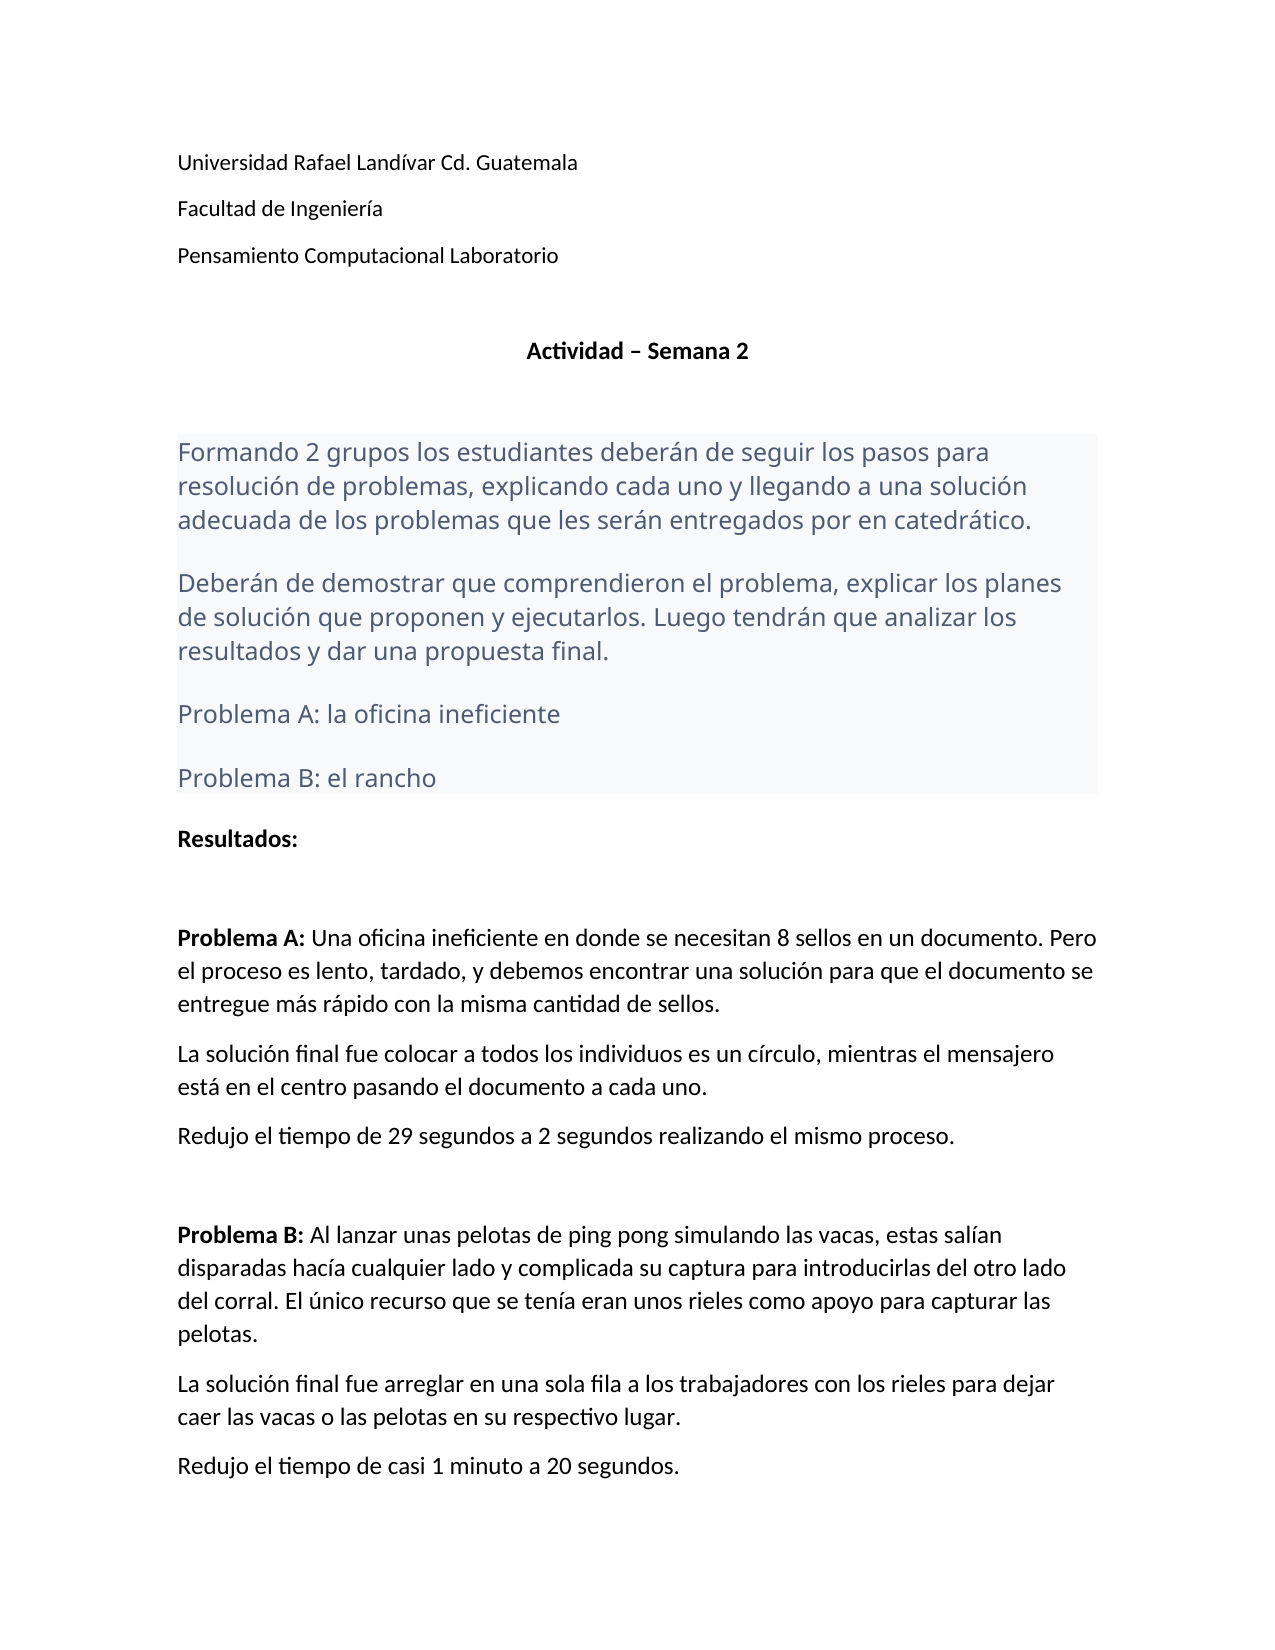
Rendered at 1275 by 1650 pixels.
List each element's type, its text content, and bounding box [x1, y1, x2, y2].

text Facultad de Ingeniería [177, 194, 1098, 222]
text Problema B: el rancho [177, 760, 1098, 794]
text Redujo el tiempo de casi 1 minuto a 20 segundos. [177, 1451, 1098, 1481]
text Formando 2 grupos los estudiantes deberán de seguir los pasos para resolución de problemas, explicando cada uno y llegando a una solución adecuada de los problemas que les serán entregados por en catedrático. [177, 434, 1098, 536]
text Deberán de demostrar que comprendieron el problema, explicar los planes de solución que proponen y ejecutarlos. Luego tendrán que analizar los resultados y dar una propuesta final. [177, 566, 1098, 668]
text La solución final fue arreglar en una sola fila a los trabajadores con los rieles para dejar caer las vacas o las pelotas en su respectivo lugar. [177, 1368, 1098, 1431]
text Redujo el tiempo de 29 segundos a 2 segundos realizando el mismo proceso. [177, 1121, 1098, 1151]
text Problema A: la oficina ineficiente [177, 697, 1098, 731]
text Universidad Rafael Landívar Cd. Guatemala [177, 148, 1098, 176]
text Problema B: Al lanzar unas pelotas de ping pong simulando las vacas, estas salían disparadas hacía cualquier lado y complicada su captura para introducirlas del otro lado del corral. El único recurso que se tenía eran unos rieles como apoyo para capturar las pelotas. [177, 1220, 1098, 1349]
text La solución final fue colocar a todos los individuos es un círculo, mientras el mensajero está en el centro pasando el documento a cada uno. [177, 1038, 1098, 1101]
text Resultados: [177, 823, 1098, 854]
text Actividad – Semana 2 [177, 335, 1098, 366]
text Problema A: Una oficina ineficiente en donde se necesitan 8 sellos en un documento. Pero el proceso es lento, tardado, y debemos encontrar una solución para que el documento se entregue más rápido con la misma cantidad de sellos. [177, 923, 1098, 1019]
text Pensamiento Computacional Laboratorio [177, 241, 1098, 269]
